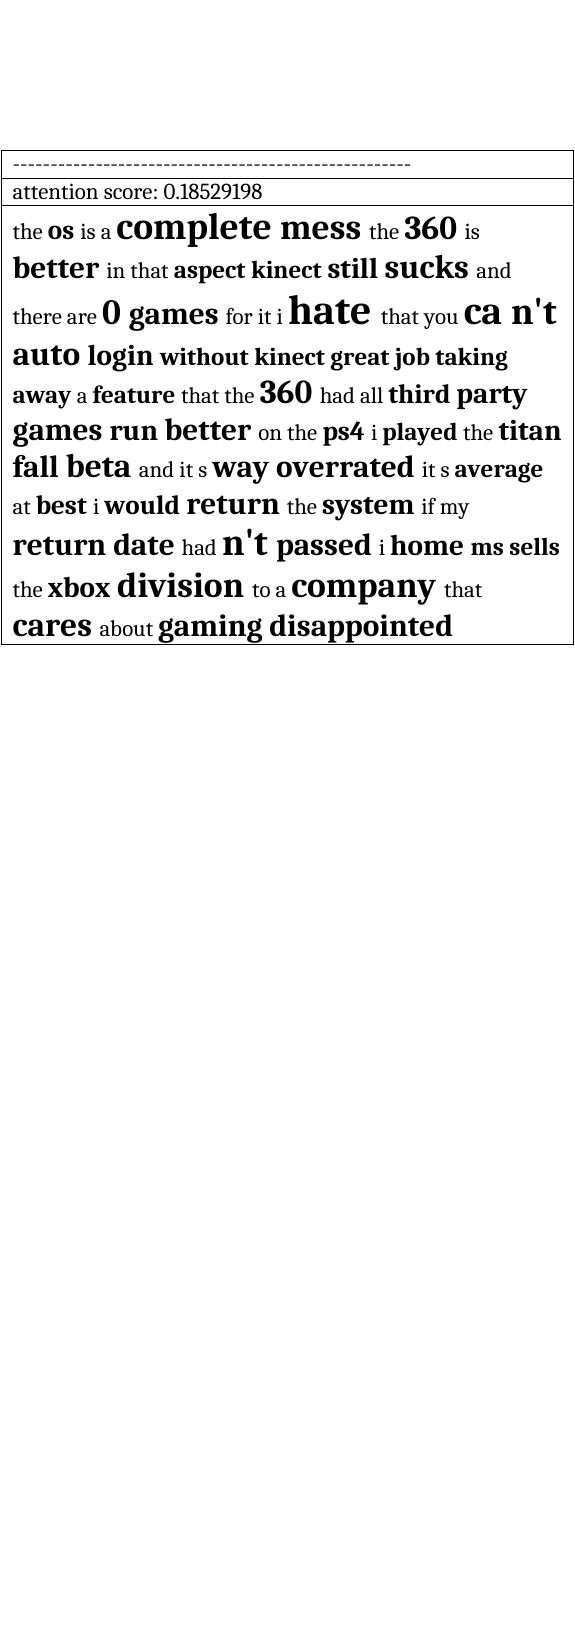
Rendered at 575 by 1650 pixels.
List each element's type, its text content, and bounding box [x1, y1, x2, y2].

table_cell the os is a complete mess the 360 is better in that aspect kinect still sucks and there are 0 games for it i hate that you ca n't auto login without kinect great job taking away a feature that the 360 had all third party games run better on the ps4 i played the titan fall beta and it s way overrated it s average at best i would return the system if my return date had n't passed i home ms sells the xbox division to a company that cares about gaming disappointed [2, 206, 573, 644]
table_header ----------------------------------------------------- [2, 151, 573, 177]
table_cell attention score: 0.18529198 [2, 179, 573, 205]
